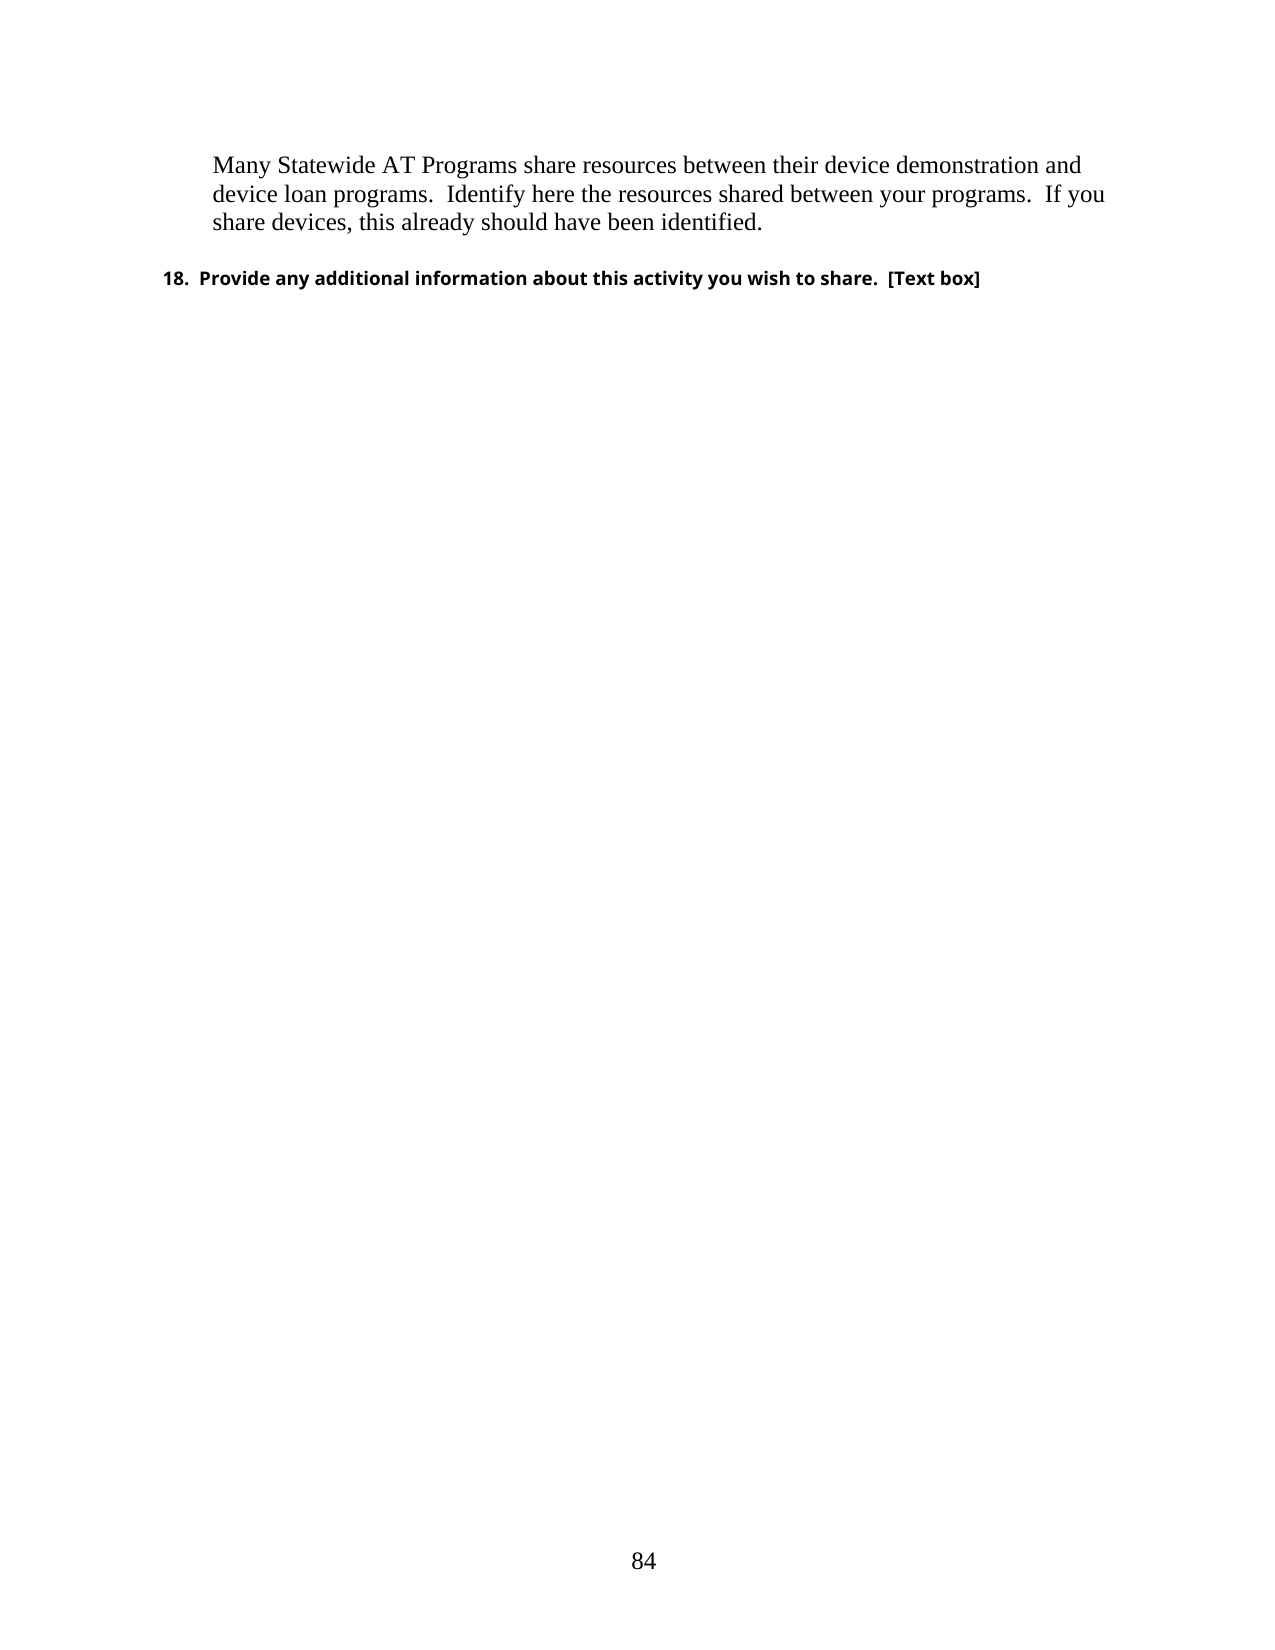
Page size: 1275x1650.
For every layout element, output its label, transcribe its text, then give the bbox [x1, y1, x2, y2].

text 18. Provide any additional information about this activity you wish to share. [Text box] [162, 265, 1125, 291]
text Many Statewide AT Programs share resources between their device demonstration and device loan programs. Identify here the resources shared between your programs. If you share devices, this already should have been identified. [212, 150, 1125, 236]
